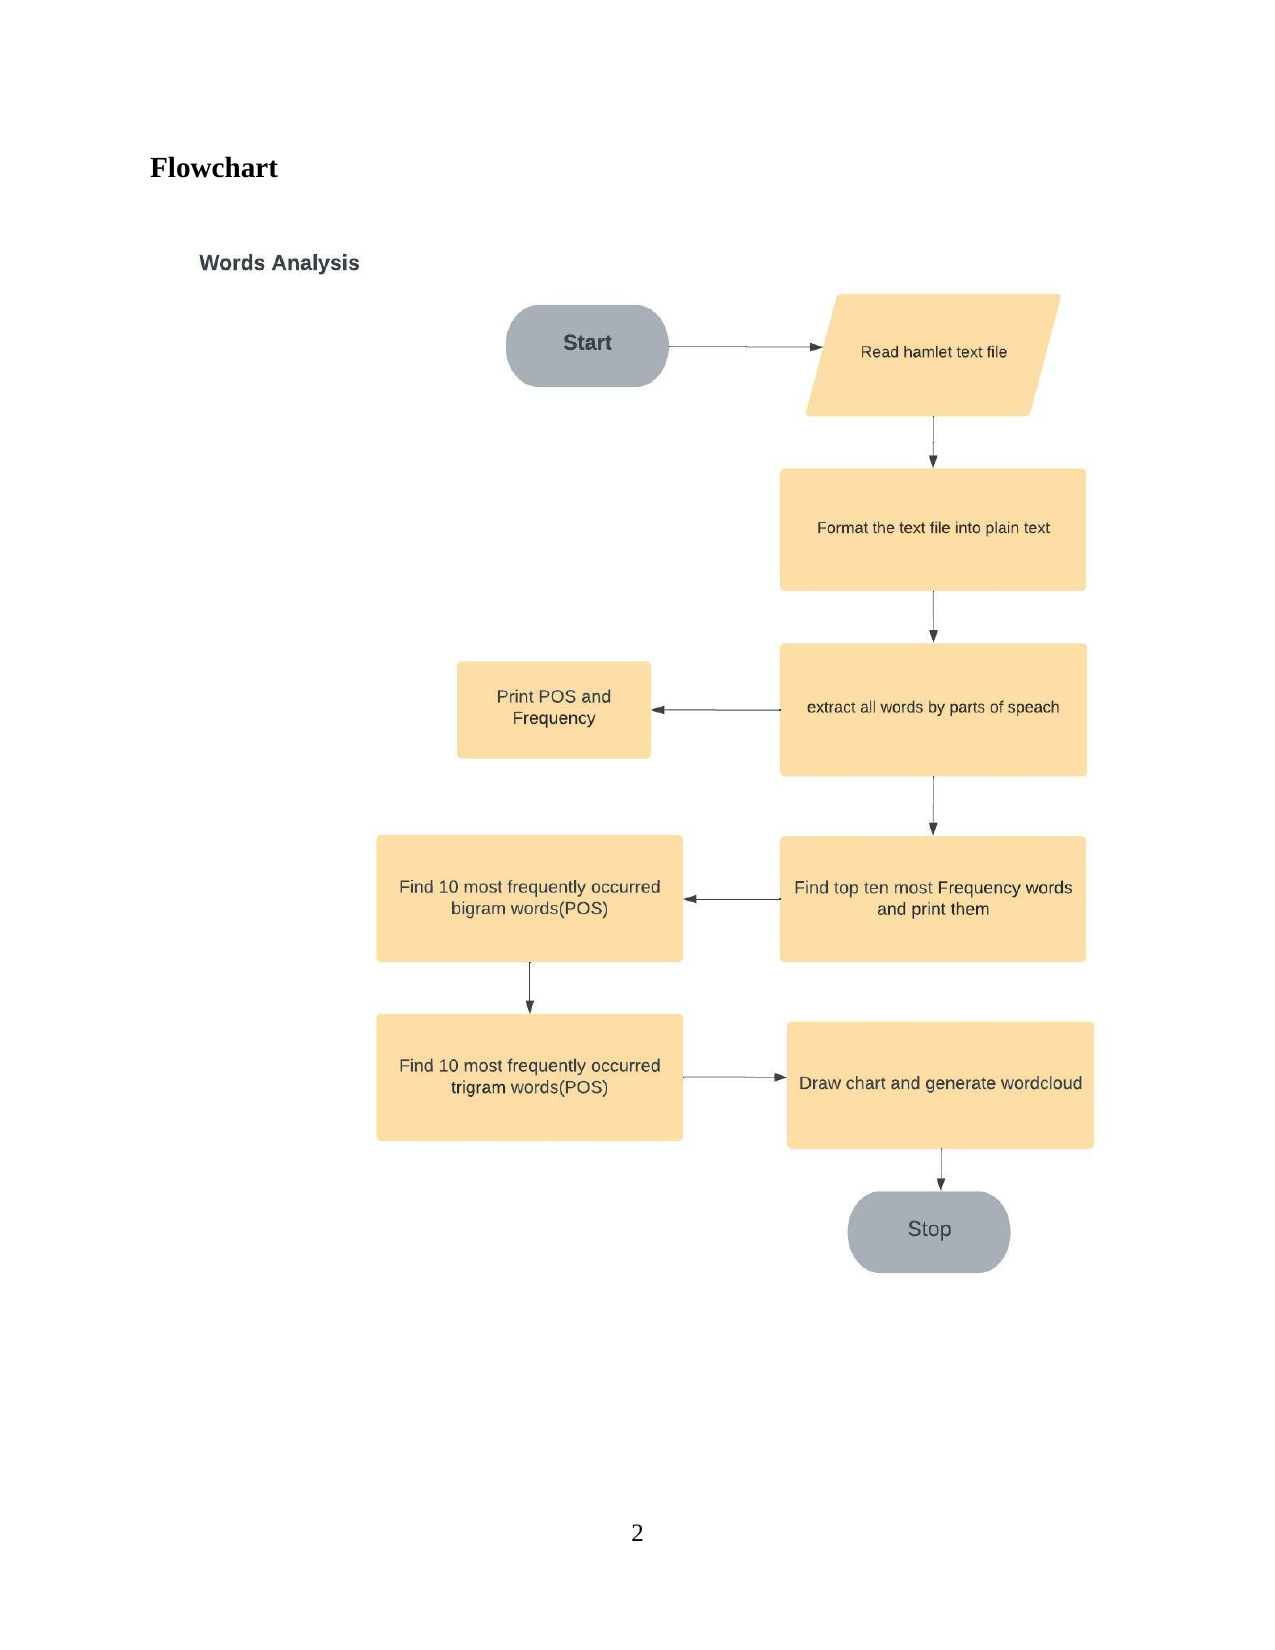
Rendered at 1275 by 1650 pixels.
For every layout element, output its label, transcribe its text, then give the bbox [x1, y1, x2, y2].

text Flowchart [150, 150, 1125, 183]
picture [150, 217, 1125, 1305]
